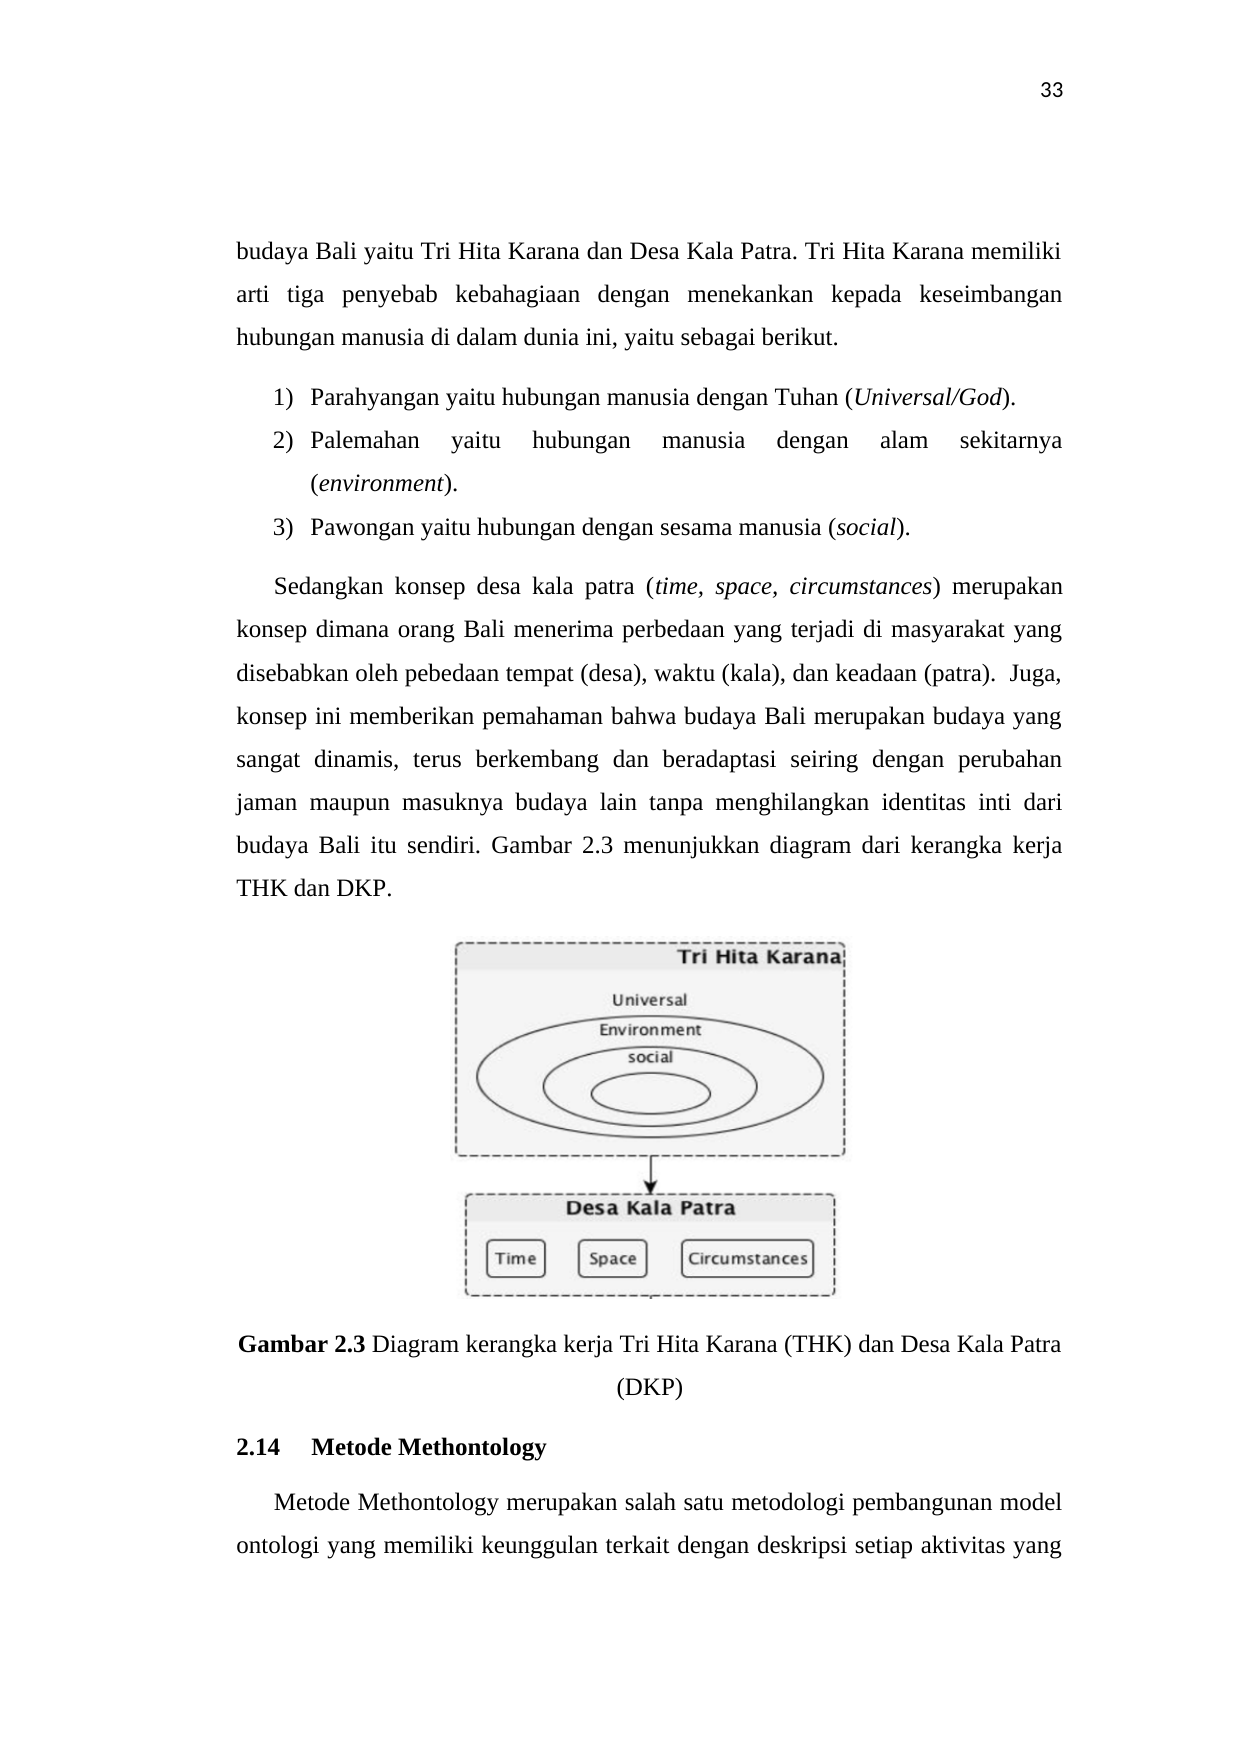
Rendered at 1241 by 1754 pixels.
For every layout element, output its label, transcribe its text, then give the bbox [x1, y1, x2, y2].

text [236, 236, 1063, 351]
text Sedangkan konsep desa kala patra (time, space, circumstances) merupakan konsep dimana orang Bali menerima perbedaan yang terjadi di masyarakat yang disebabkan oleh pebedaan tempat (desa), waktu (kala), dan keadaan (patra). Juga, konsep ini memberikan pemahaman bahwa budaya Bali merupakan budaya yang sangat dinamis, terus berkembang dan beradaptasi seiring dengan perubahan jaman maupun masuknya budaya lain tanpa menghilangkan identitas inti dari budaya Bali itu sendiri. Gambar 2.3 menunjukkan diagram dari kerangka kerja THK dan DKP. [236, 571, 1063, 902]
list Pawongan yaitu hubungan dengan sesama manusia (social). [273, 512, 1063, 540]
picture [446, 933, 854, 1299]
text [236, 1487, 1063, 1559]
subtitle Metode Methontology [236, 1432, 1063, 1460]
list Palemahan yaitu hubungan manusia dengan alam sekitarnya (environment). [273, 425, 1063, 497]
list Parahyangan yaitu hubungan manusia dengan Tuhan (Universal/God). [273, 382, 1063, 411]
text Gambar 2.3 Diagram kerangka kerja Tri Hita Karana (THK) dan Desa Kala Patra (DKP) [236, 1329, 1063, 1401]
